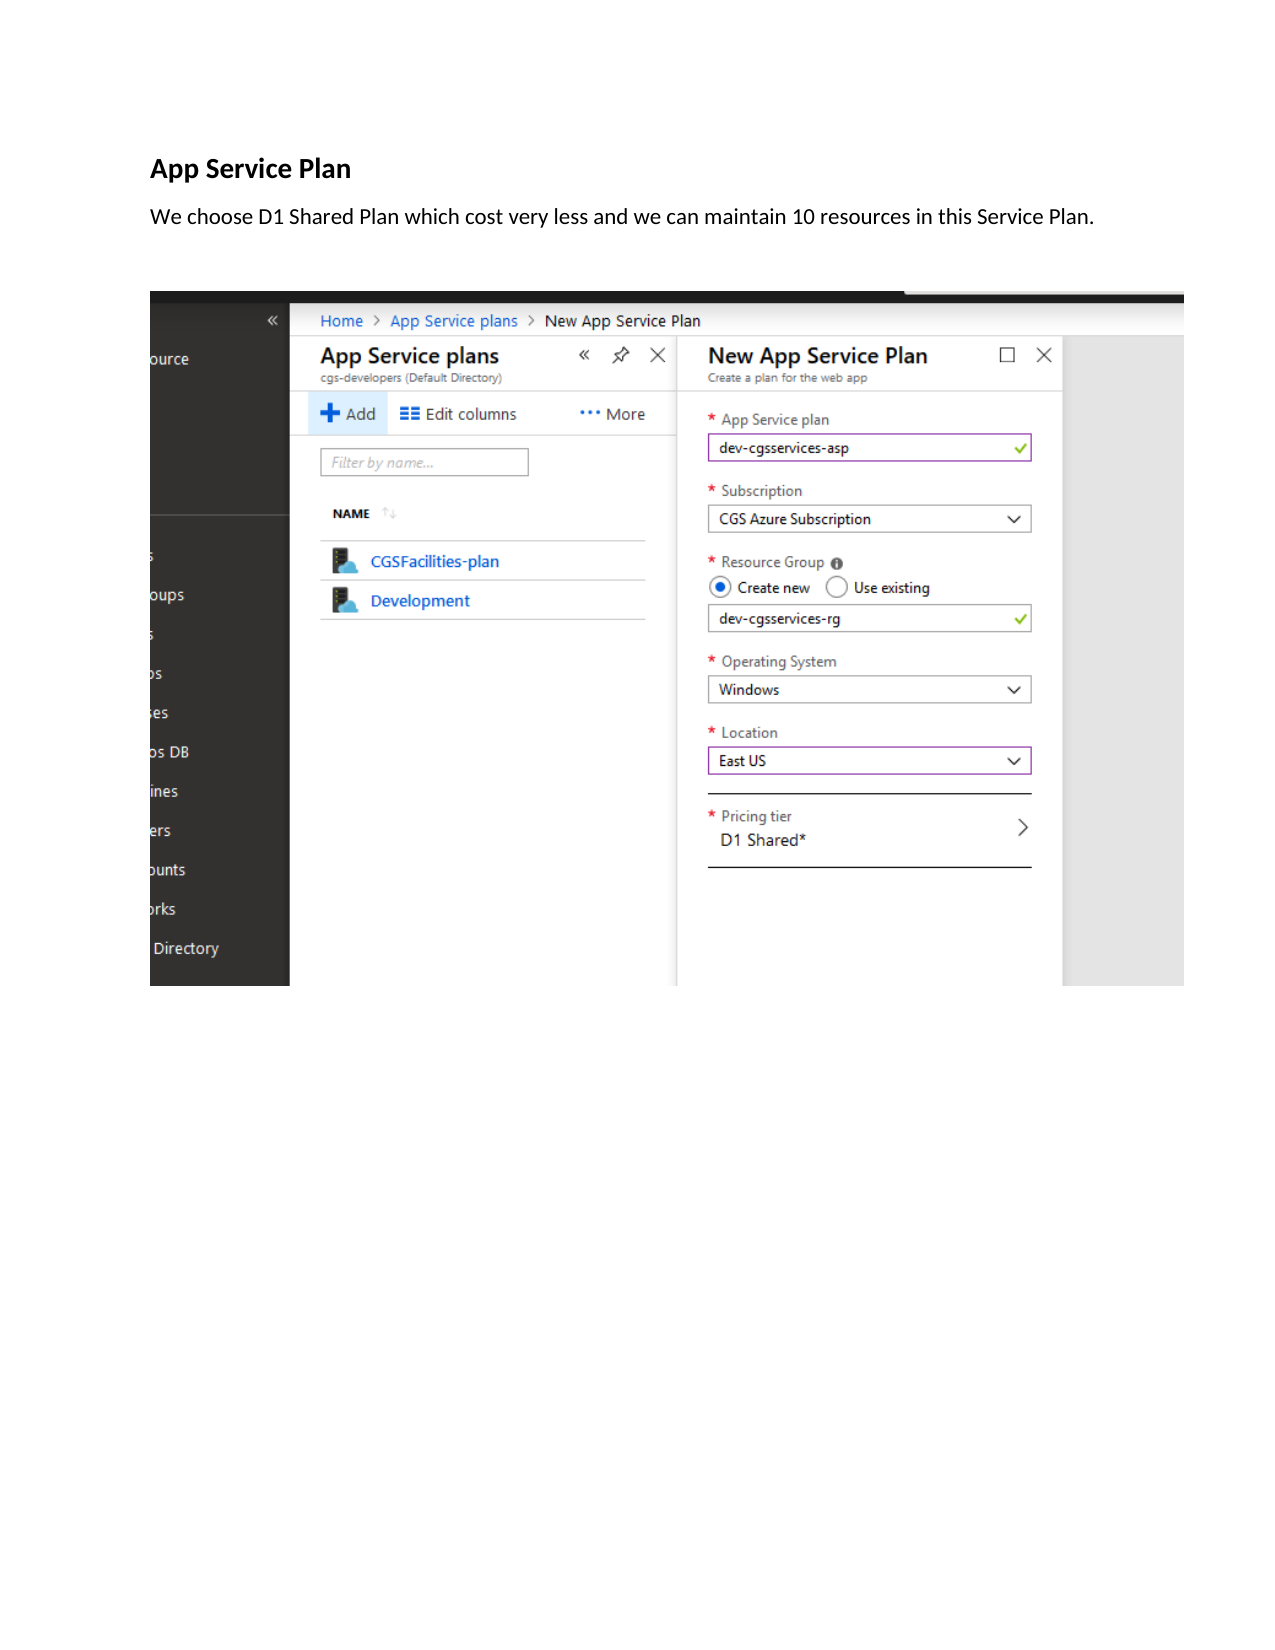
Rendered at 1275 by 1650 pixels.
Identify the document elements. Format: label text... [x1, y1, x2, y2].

text We choose D1 Shared Plan which cost very less and we can maintain 10 resources in this Service Plan. [150, 202, 1125, 230]
text App Service Plan [150, 150, 1125, 186]
picture [150, 291, 1184, 986]
